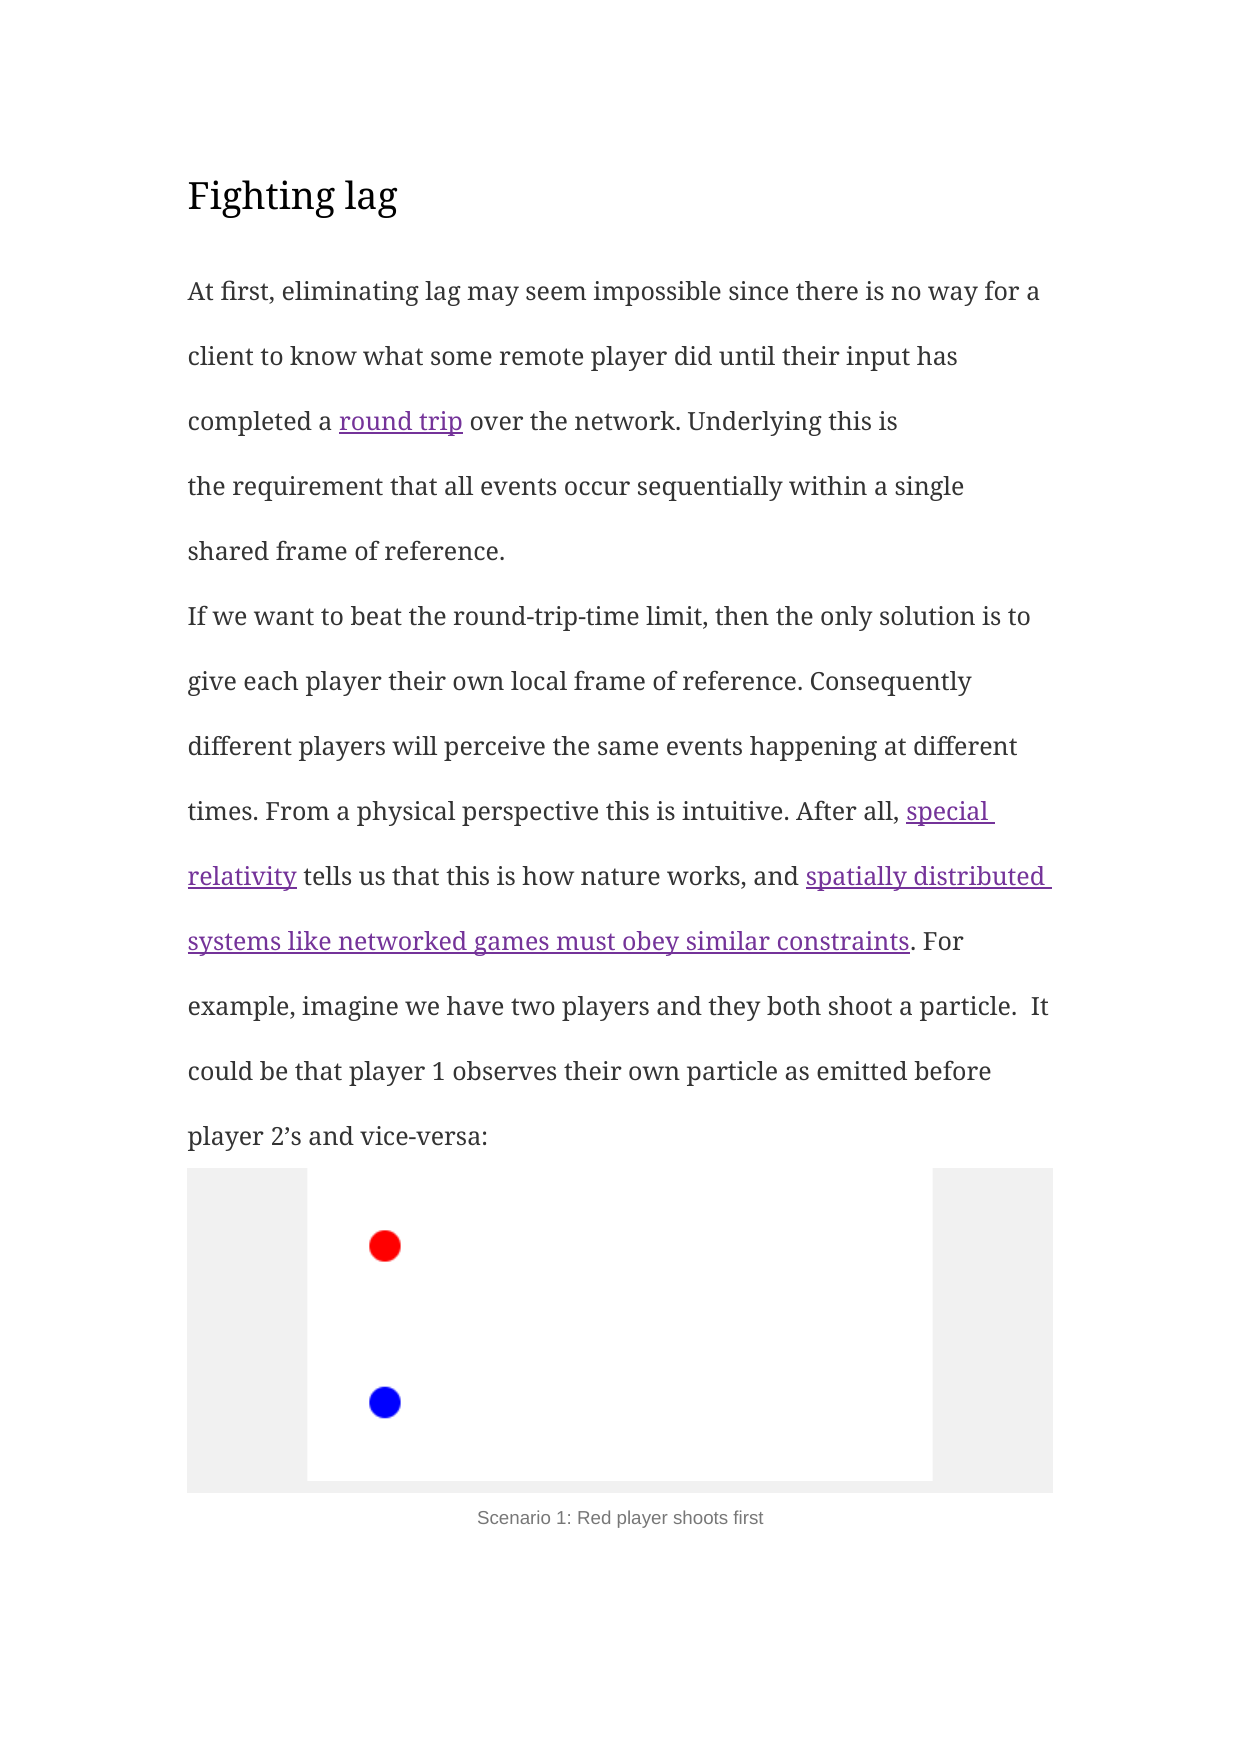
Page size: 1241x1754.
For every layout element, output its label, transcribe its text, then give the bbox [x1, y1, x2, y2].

picture [307, 1168, 933, 1481]
text If we want to beat the round-trip-time limit, then the only solution is to give each player their own local frame of reference. Consequently different players will perceive the same events happening at different times. From a physical perspective this is intuitive. After all, special relativity tells us that this is how nature works, and spatially distributed systems like networked games must obey similar constraints. For example, imagine we have two players and they both shoot a particle. It could be that player 1 observes their own particle as emitted before player 2’s and vice-versa: [187, 583, 1053, 1168]
text Scenario 1: Red player shoots first [195, 1501, 1045, 1533]
text Fighting lag [187, 162, 1053, 227]
text At first, eliminating lag may seem impossible since there is no way for a client to know what some remote player did until their input has completed a round trip over the network. Underlying this is the requirement that all events occur sequentially within a single shared frame of reference. [187, 258, 1053, 583]
